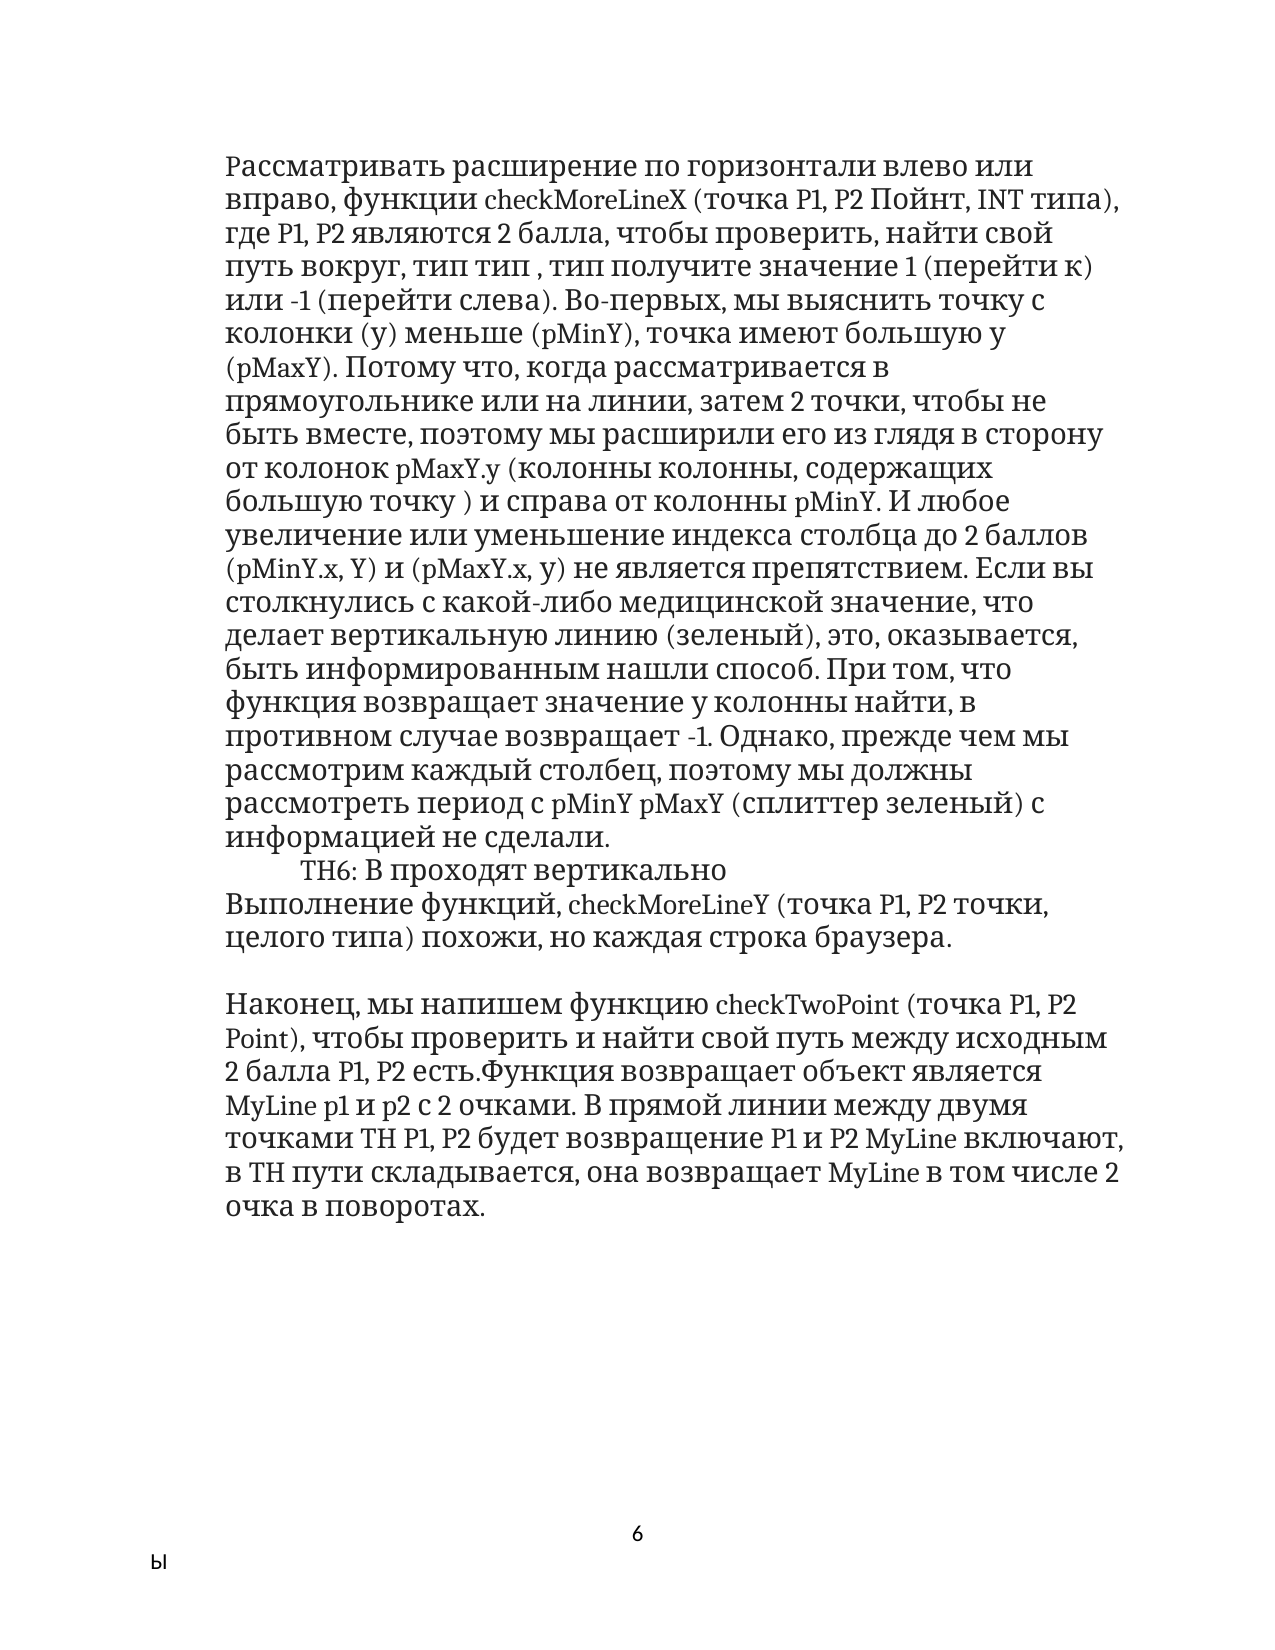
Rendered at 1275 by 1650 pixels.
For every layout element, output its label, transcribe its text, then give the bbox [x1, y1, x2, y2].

list Наконец, мы напишем функцию checkTwoPoint (точка P1, P2 Point), чтобы проверить и найти свой путь между исходным 2 балла P1, P2 есть.Функция возвращает объект является MyLine p1 и p2 с 2 очками. В прямой линии между двумя точками TH P1, P2 будет возвращение P1 и P2 MyLine включают, в TH пути складывается, она возвращает MyLine в том числе 2 очка в поворотах. [225, 988, 1125, 1223]
list TH6: В проходят вертикально [225, 854, 1125, 888]
list Pассматривать расширение по горизонтали влево или вправо, функции checkMoreLineX (точка P1, P2 Пойнт, INT типа), где P1, P2 являются 2 балла, чтобы проверить, найти свой путь вокруг, тип тип , тип получите значение 1 (перейти к) или -1 (перейти слева). Во-первых, мы выяснить точку с колонки (у) меньше (pMinY), точка имеют большую у (pMaxY). Потому что, когда рассматривается в прямоугольнике или на линии, затем 2 точки, чтобы не быть вместе, поэтому мы расширили его из глядя в сторону от колонок pMaxY.y (колонны колонны, содержащих большую точку ) и справа от колонны pMinY. И любое увеличение или уменьшение индекса столбца до 2 баллов (pMinY.x, Y) и (pMaxY.x, у) не является препятствием. Если вы столкнулись с какой-либо медицинской значение, что делает вертикальную линию (зеленый), это, оказывается, быть информированным нашли способ. При том, что функция возвращает значение у колонны найти, в противном случае возвращает -1. Однако, прежде чем мы рассмотрим каждый столбец, поэтому мы должны рассмотреть период с pMinY pMaxY (сплиттер зеленый) с информацией не сделали. [225, 150, 1125, 854]
list Выполнение функций, checkMoreLineY (точка P1, P2 точки, целого типа) похожи, но каждая строка браузера. [225, 888, 1125, 955]
